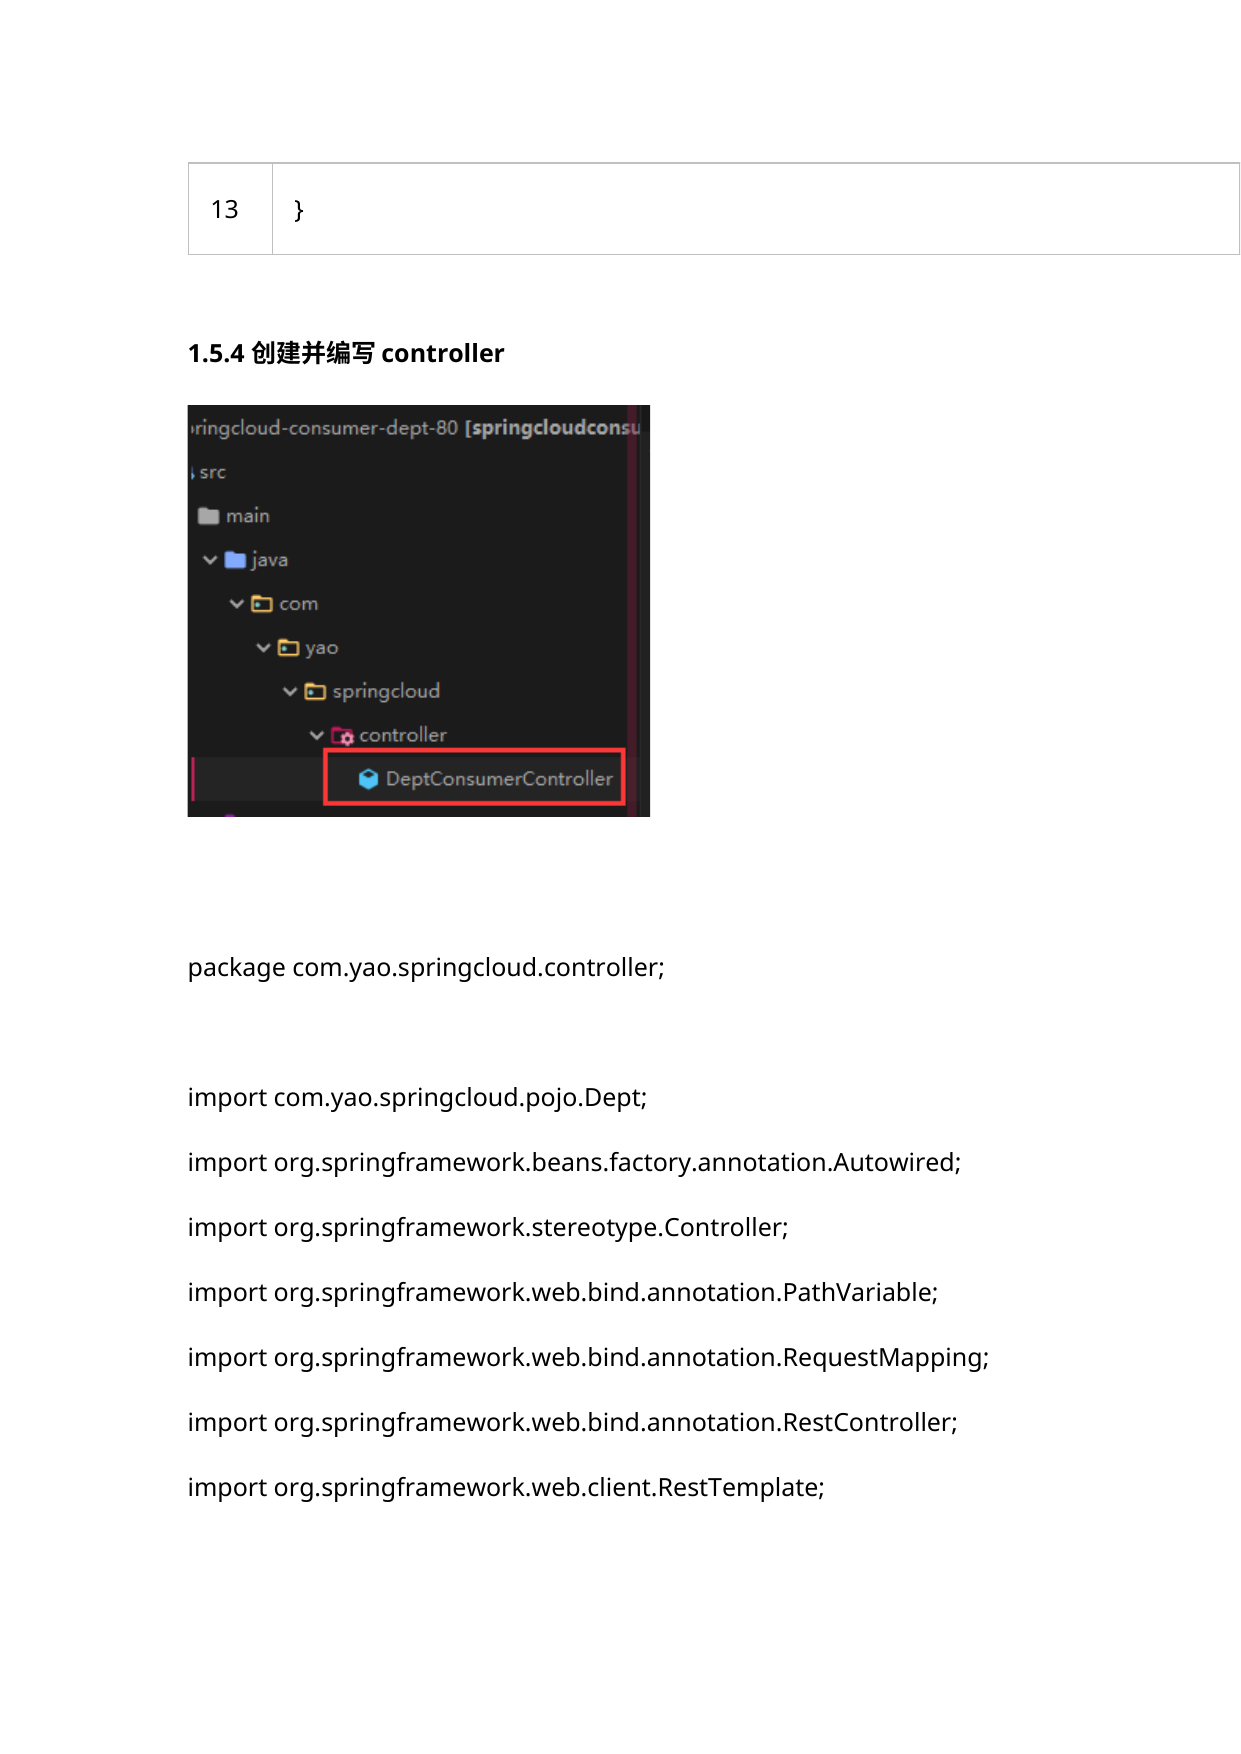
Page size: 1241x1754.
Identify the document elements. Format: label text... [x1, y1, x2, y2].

picture [187, 405, 650, 817]
text 1.5.4 创建并编写controller [187, 319, 1053, 384]
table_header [273, 164, 1239, 253]
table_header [189, 164, 272, 253]
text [187, 934, 1053, 1519]
